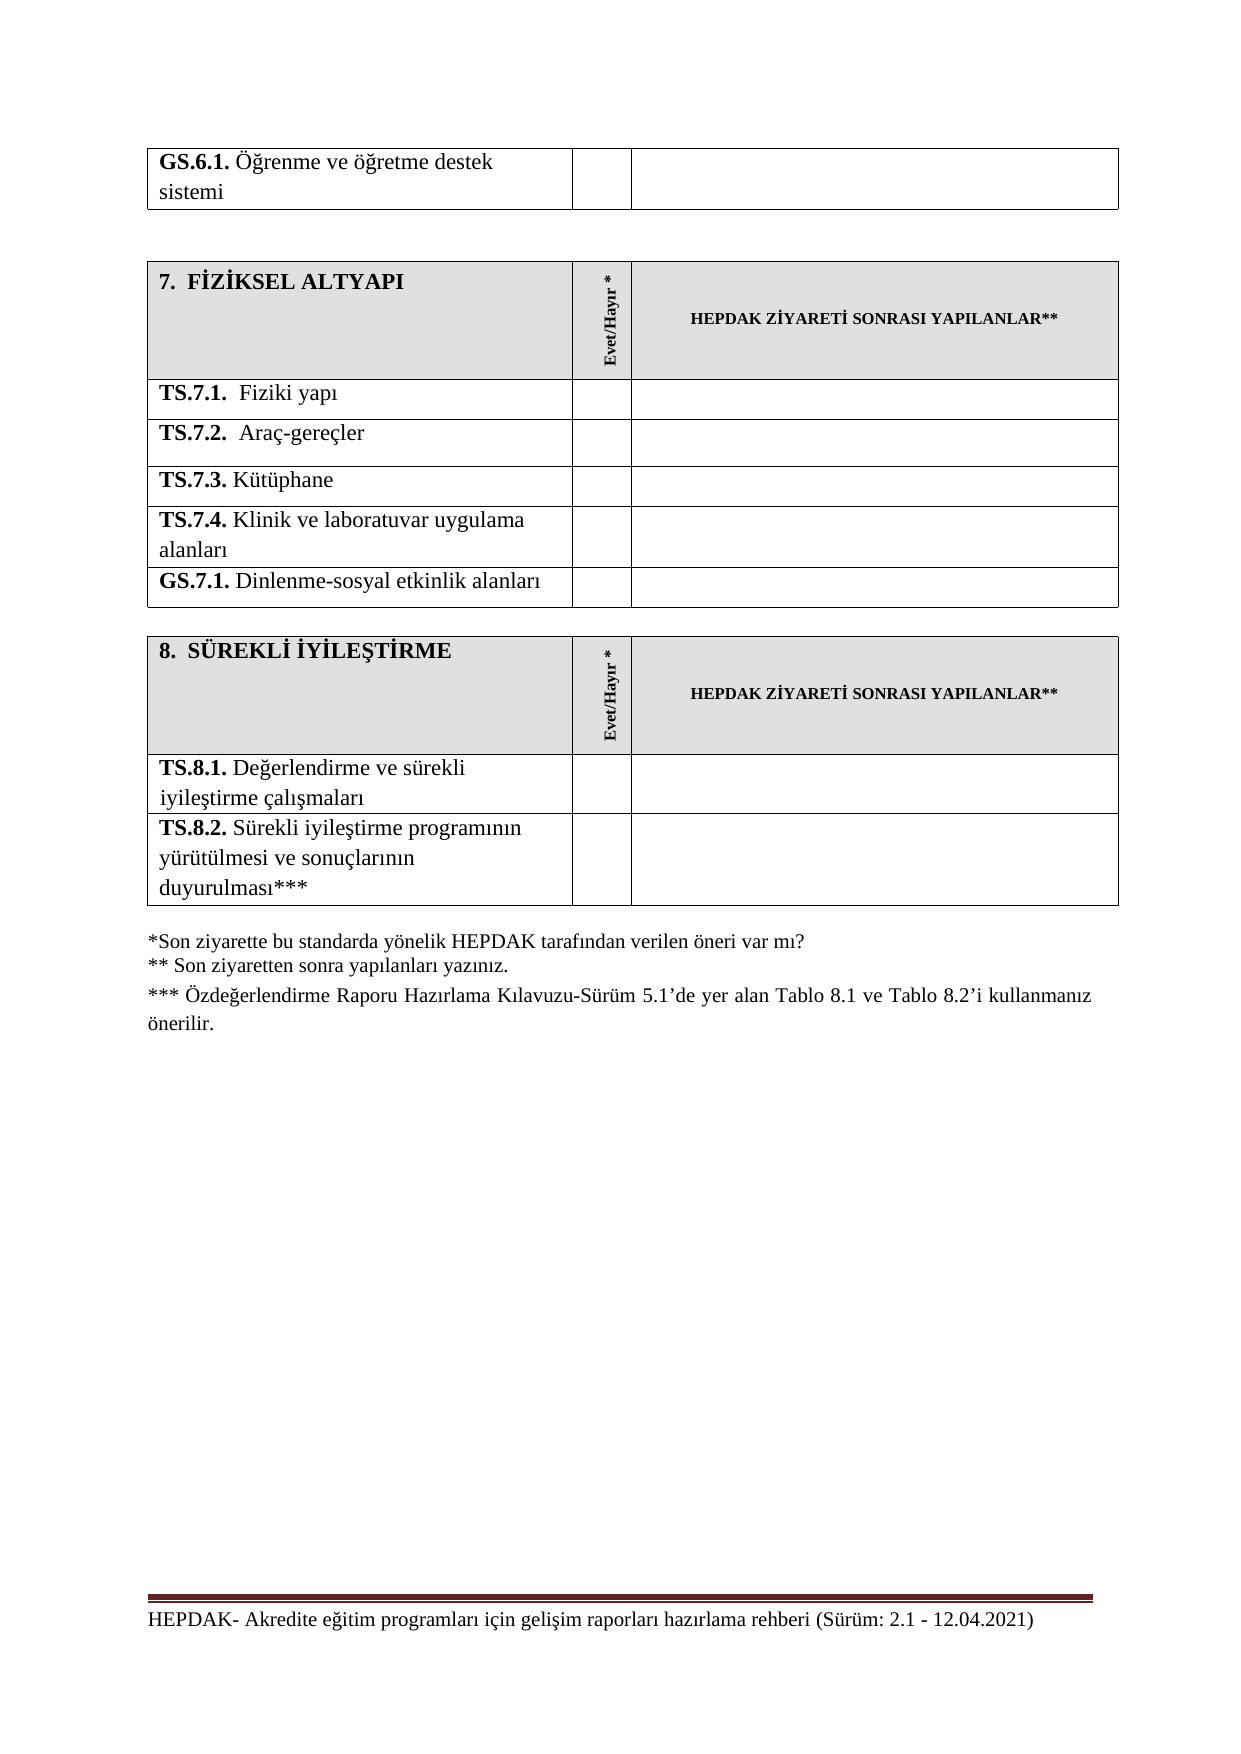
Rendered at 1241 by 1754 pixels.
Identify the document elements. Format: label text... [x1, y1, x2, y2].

text *Son ziyarette bu standarda yönelik HEPDAK tarafından verilen öneri var mı? [148, 929, 1093, 953]
table_cell [632, 467, 1118, 506]
table_cell [573, 507, 631, 567]
table_header 7. FİZİKSEL ALTYAPI [148, 262, 572, 379]
table_cell TS.8.1. Değerlendirme ve sürekli iyileştirme çalışmaları [148, 755, 572, 813]
table_cell TS.7.3. Kütüphane [148, 467, 572, 506]
table_header HEPDAK ZİYARETİ SONRASI YAPILANLAR** [632, 637, 1118, 754]
table_cell [573, 568, 631, 607]
table_cell TS.7.1. Fiziki yapı [148, 380, 572, 418]
table_cell GS.6.1. Öğrenme ve öğretme destek sistemi [148, 149, 572, 209]
table_cell [632, 507, 1118, 567]
text ** Son ziyaretten sonra yapılanları yazınız. [148, 953, 1093, 977]
table_cell TS.7.4. Klinik ve laboratuvar uygulama alanları [148, 507, 572, 567]
table_cell [573, 380, 631, 418]
table_cell [573, 814, 631, 904]
table_cell TS.8.2. Sürekli iyileştirme programının yürütülmesi ve sonuçlarının duyurulması*** [148, 814, 572, 904]
table_cell [573, 755, 631, 813]
table_cell [573, 420, 631, 466]
table_cell GS.7.1. Dinlenme-sosyal etkinlik alanları [148, 568, 572, 607]
table_cell [632, 755, 1118, 813]
table_cell [632, 420, 1118, 466]
table_cell TS.7.2. Araç-gereçler [148, 420, 572, 466]
table_cell [573, 467, 631, 506]
table_cell [632, 814, 1118, 904]
table_header HEPDAK ZİYARETİ SONRASI YAPILANLAR** [632, 262, 1118, 379]
table_cell [632, 149, 1118, 209]
table_header Evet/Hayır * [573, 262, 631, 379]
table_cell [632, 380, 1118, 418]
table_header Evet/Hayır * [573, 637, 631, 754]
table_cell [632, 568, 1118, 607]
table_cell [573, 149, 631, 209]
table_header 8. SÜREKLİ İYİLEŞTİRME [148, 637, 572, 754]
